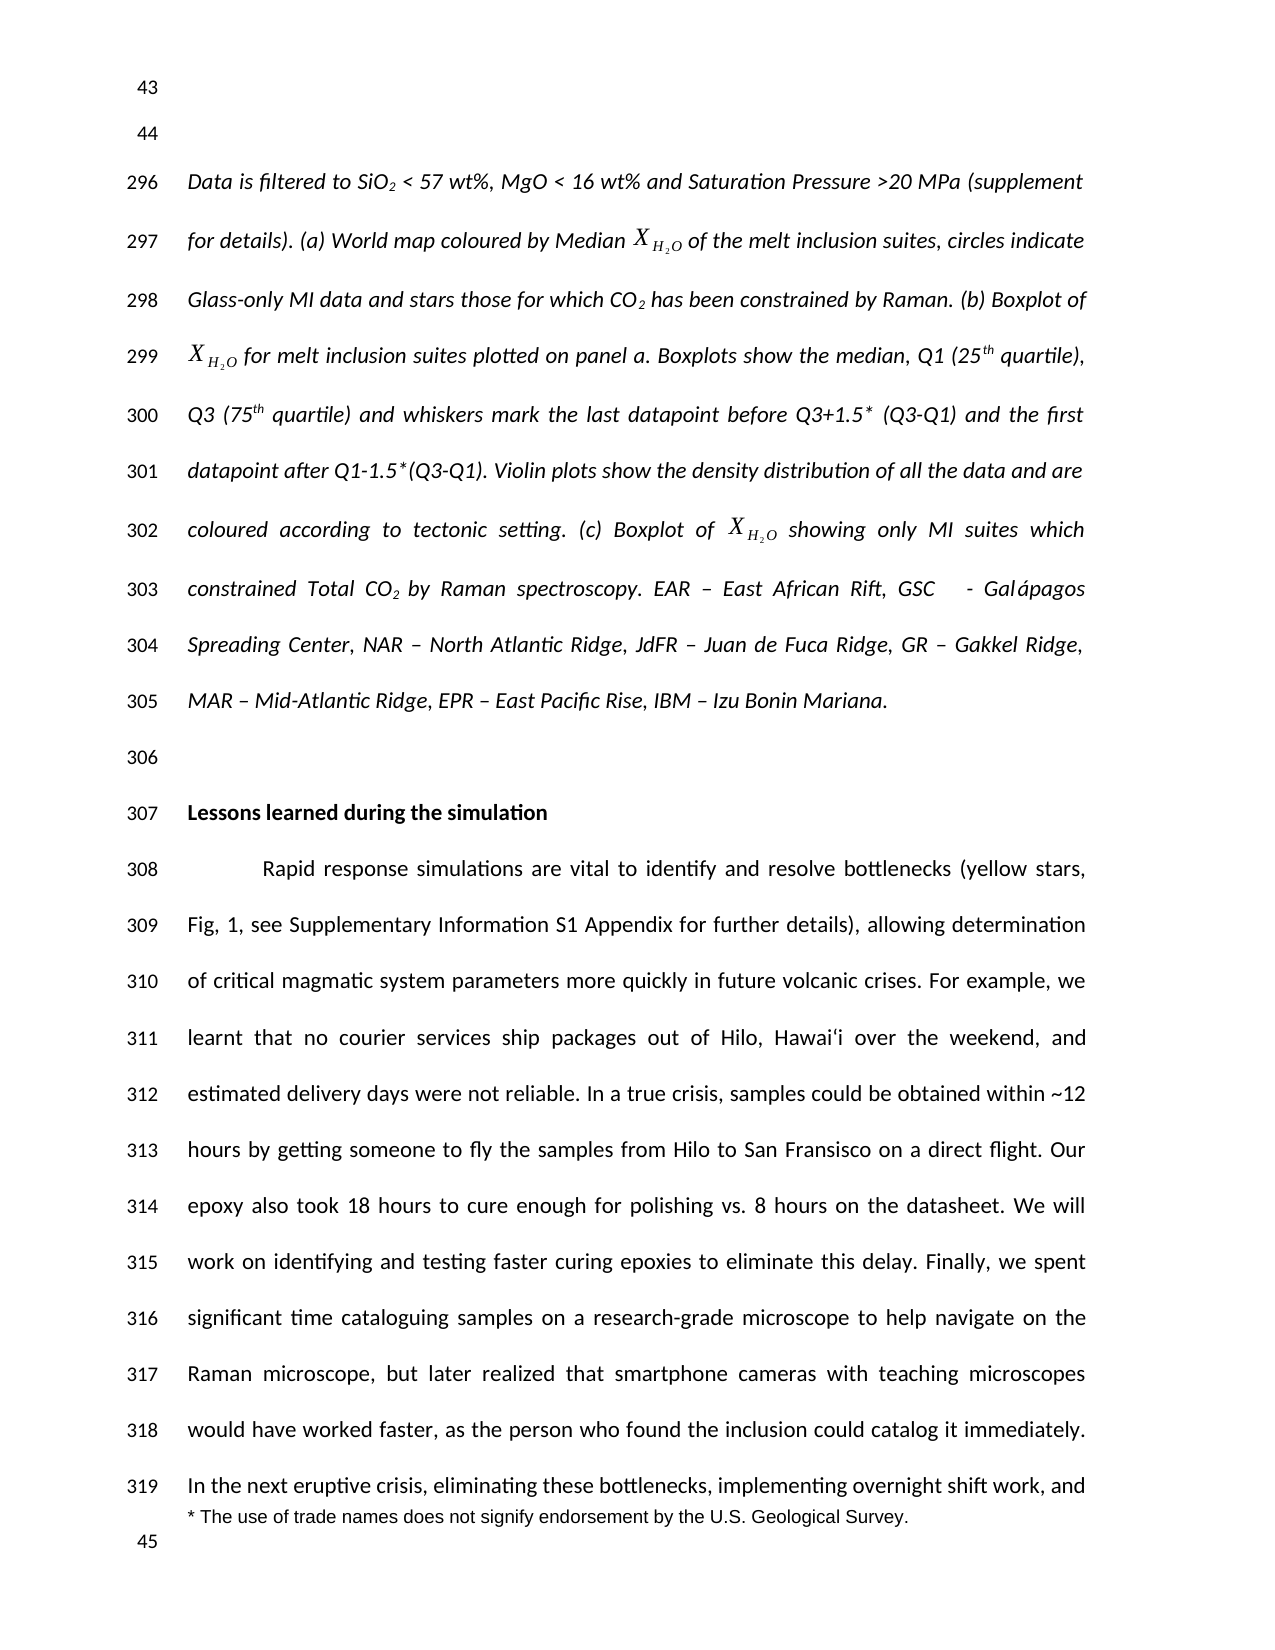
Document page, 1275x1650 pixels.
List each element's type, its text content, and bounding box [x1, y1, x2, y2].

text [187, 167, 1087, 714]
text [187, 854, 1087, 1499]
text Lessons learned during the simulation [187, 798, 1087, 826]
